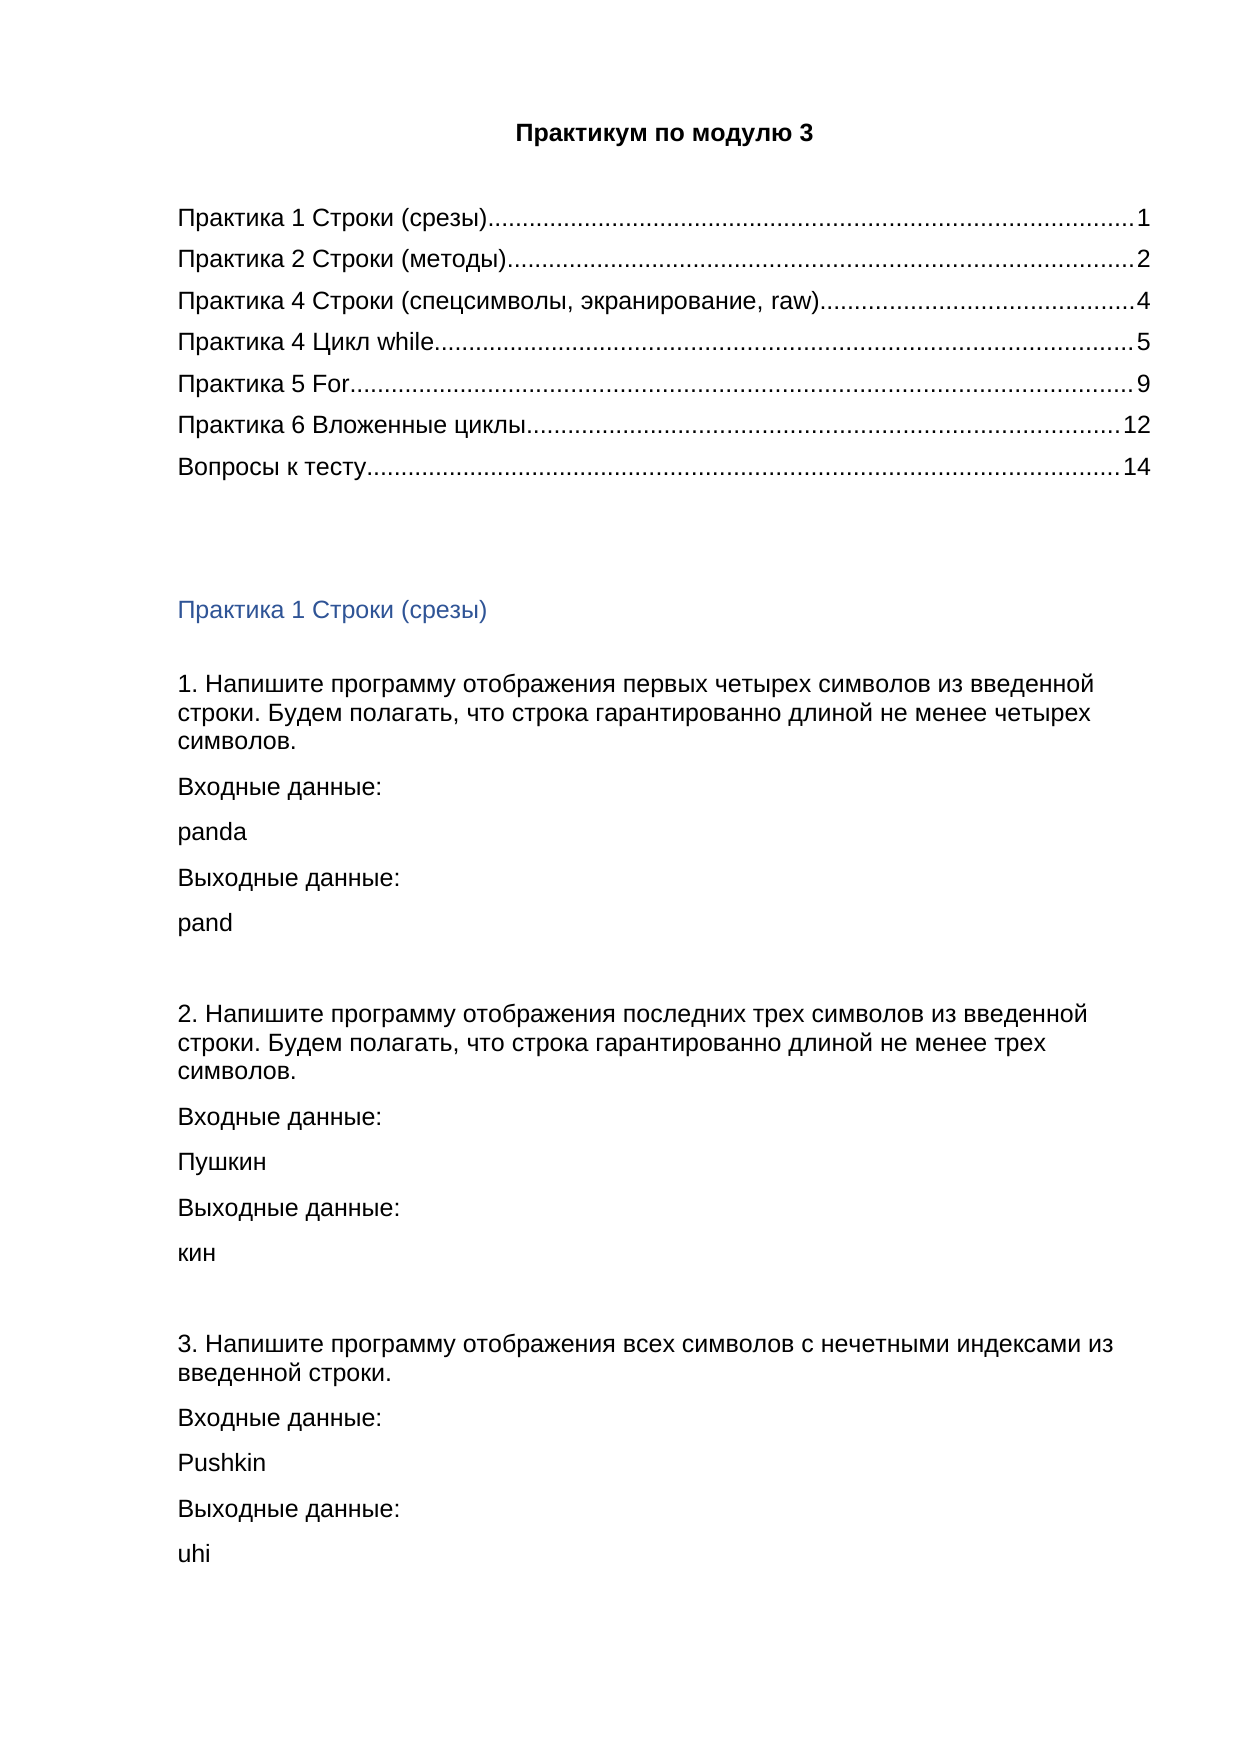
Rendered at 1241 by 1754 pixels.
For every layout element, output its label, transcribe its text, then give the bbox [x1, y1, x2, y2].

subtitle Практика 1 Строки (срезы) [177, 594, 1152, 623]
text Выходные данные: [177, 1192, 1152, 1221]
text Практикум по модулю 3 [177, 118, 1152, 147]
text pand [177, 908, 1152, 937]
text 2. Напишите программу отображения последних трех символов из введенной строки. Будем полагать, что строка гарантированно длиной не менее трех символов. [177, 999, 1152, 1085]
text Входные данные: [177, 1102, 1152, 1130]
text panda [177, 817, 1152, 846]
text Входные данные: [177, 772, 1152, 800]
text Выходные данные: [177, 862, 1152, 891]
text Пушкин [177, 1147, 1152, 1176]
text 1. Напишите программу отображения первых четырех символов из введенной строки. Будем полагать, что строка гарантированно длиной не менее четырех символов. [177, 669, 1152, 755]
text Выходные данные: [177, 1494, 1152, 1522]
text 3. Напишите программу отображения всех символов с нечетными индексами из введенной строки. [177, 1329, 1152, 1386]
text uhi [177, 1539, 1152, 1568]
text Входные данные: [177, 1403, 1152, 1432]
text кин [177, 1238, 1152, 1267]
text Pushkin [177, 1448, 1152, 1477]
